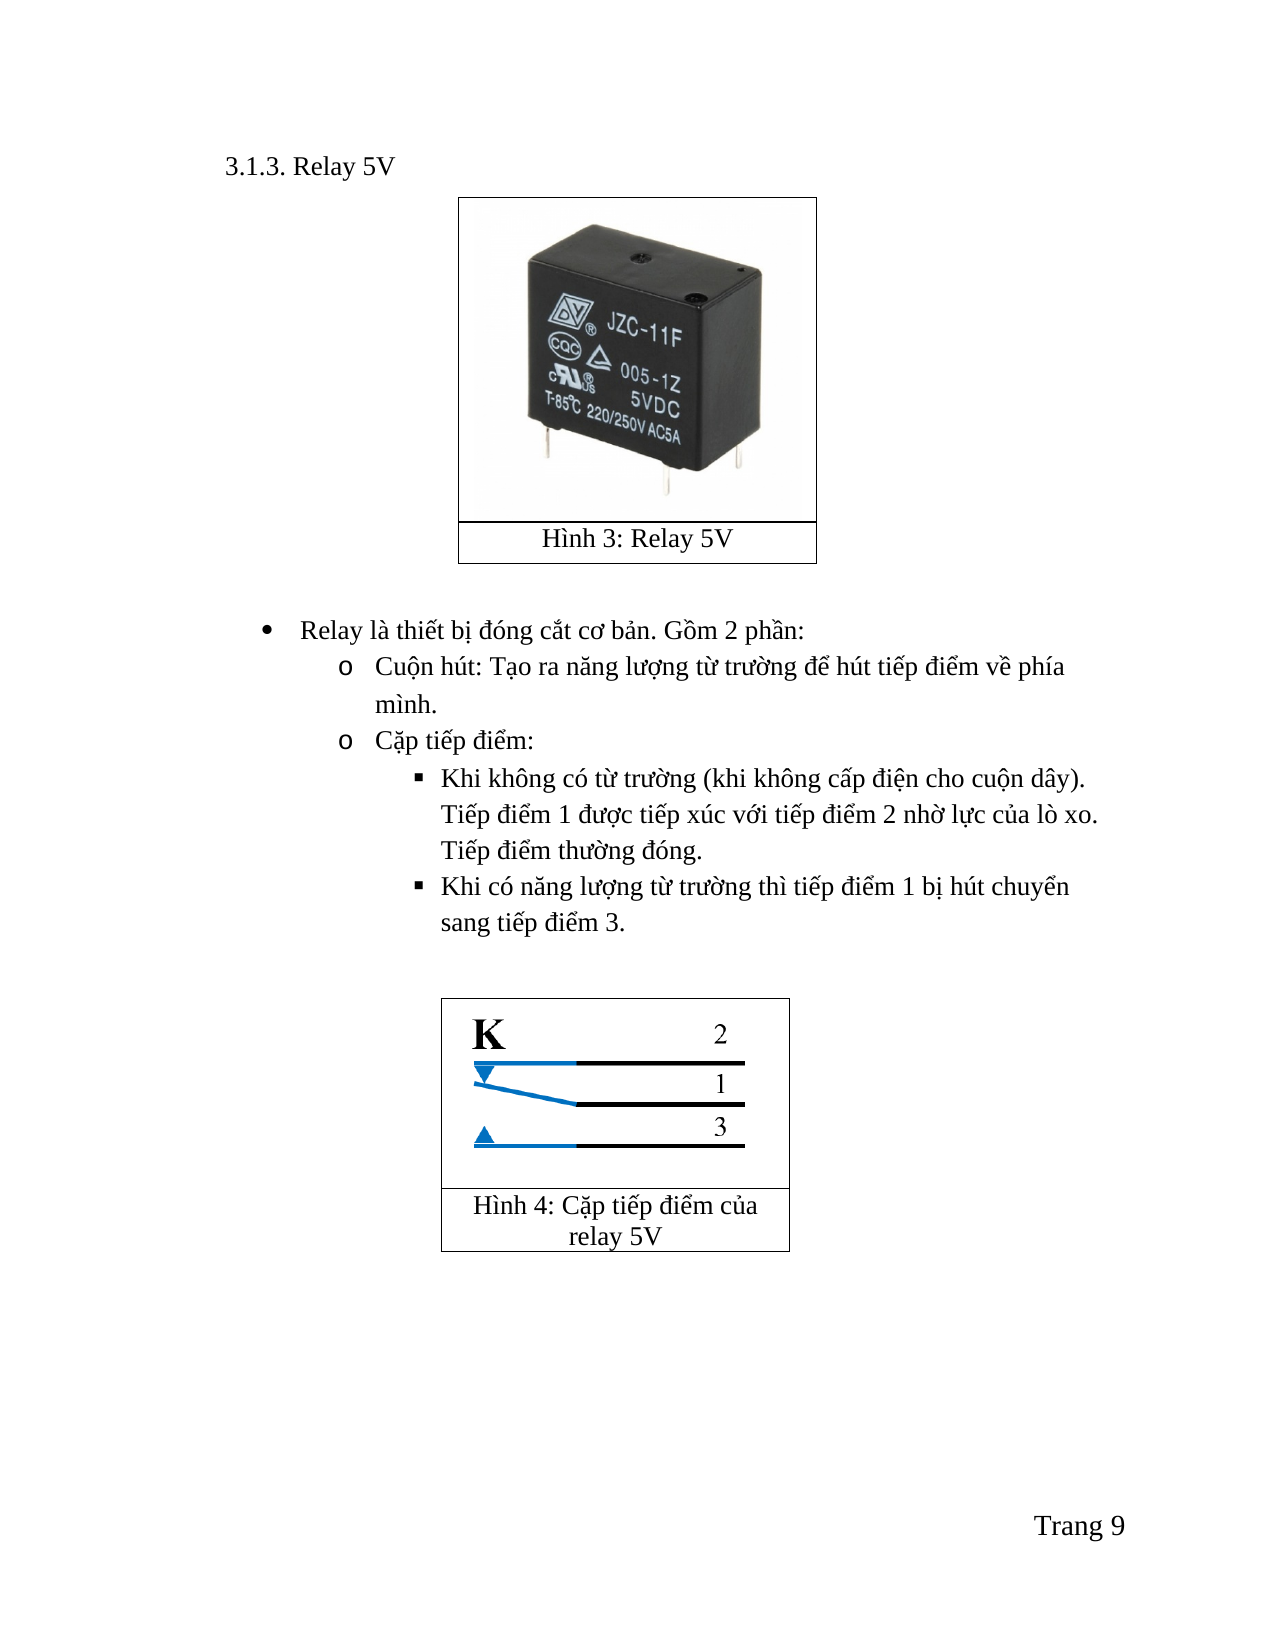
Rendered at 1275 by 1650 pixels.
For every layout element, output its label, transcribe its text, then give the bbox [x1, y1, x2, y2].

picture [452, 999, 769, 1172]
list Khi có năng lượng từ trường thì tiếp điểm 1 bị hút chuyển sang tiếp điểm 3. [412, 870, 1125, 937]
list Cuộn hút: Tạo ra năng lượng từ trường để hút tiếp điểm về phía mình. [337, 650, 1125, 719]
list Relay là thiết bị đóng cắt cơ bản. Gồm 2 phần: [262, 614, 1125, 646]
list Cặp tiếp điểm: [337, 724, 1125, 758]
table_header [442, 999, 789, 1188]
table_header [459, 198, 816, 521]
table_cell Hình 3: Relay 5V [459, 523, 816, 562]
list 3.1.3. Relay 5V [225, 150, 1125, 181]
list Khi không có từ trường (khi không cấp điện cho cuộn dây). Tiếp điểm 1 được tiếp xúc với tiếp điểm 2 nhờ lực của lò xo. Tiếp điểm thường đóng. [412, 763, 1125, 865]
table_cell Hình 4: Cặp tiếp điểm của relay 5V [442, 1189, 789, 1251]
